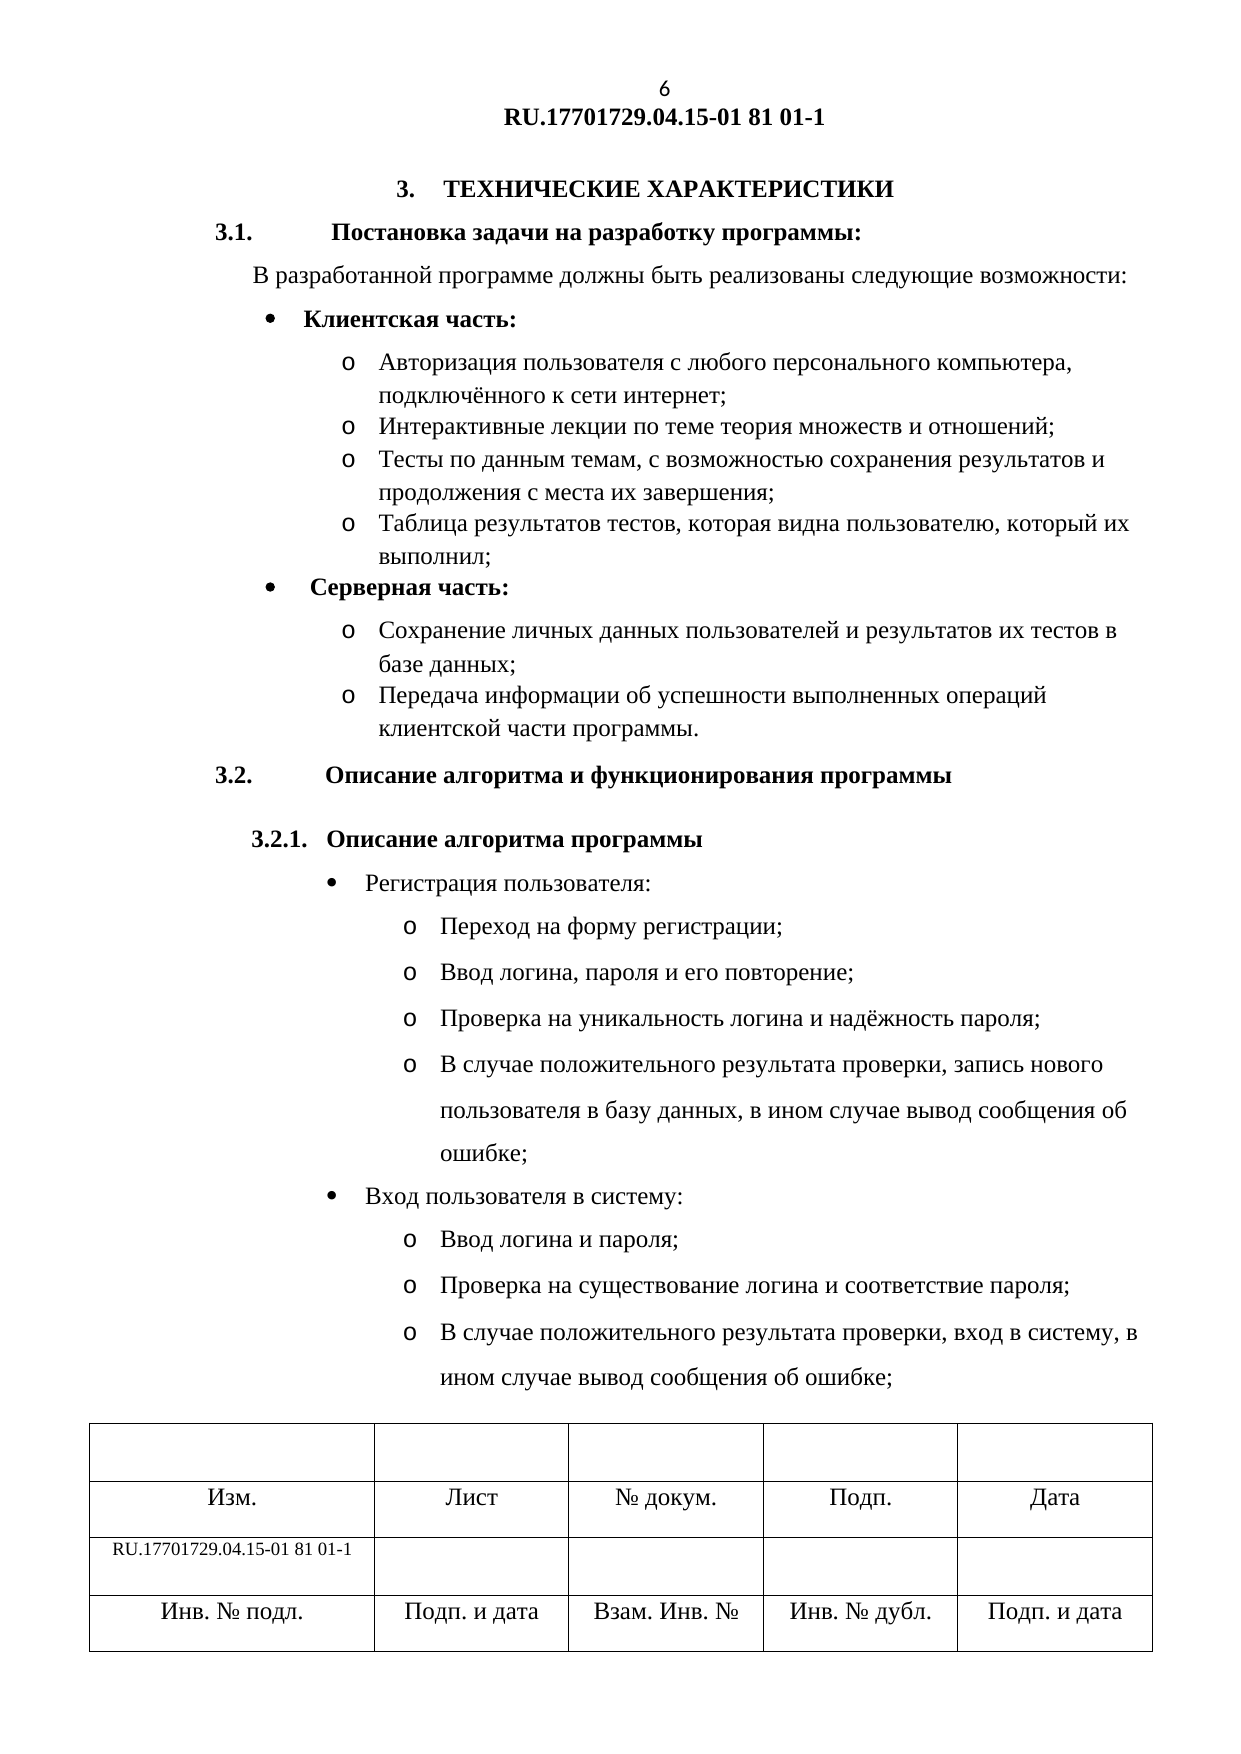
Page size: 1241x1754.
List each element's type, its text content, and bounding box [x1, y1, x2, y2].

list Серверная часть: [266, 572, 1152, 601]
list В случае положительного результата проверки, вход в систему, в ином случае вывод сообщения об ошибке; [402, 1317, 1152, 1391]
list Клиентская часть: [266, 304, 1152, 332]
subtitle ТЕХНИЧЕСКИЕ ХАРАКТЕРИСТИКИ [406, 174, 1152, 203]
subtitle Описание алгоритма программы [251, 824, 1152, 853]
list Проверка на уникальность логина и надёжность пароля; [402, 1003, 1152, 1034]
list Переход на форму регистрации; [402, 911, 1152, 942]
list Постановка задачи на разработку программы: В разработанной программе должны быть реализованы следующие возможности: [215, 217, 1152, 289]
list Проверка на существование логина и соответствие пароля; [402, 1270, 1152, 1301]
list Передача информации об успешности выполненных операций клиентской части программы. [341, 680, 1152, 742]
list Тесты по данным темам, с возможностью сохранения результатов и продолжения с места их завершения; [341, 444, 1152, 506]
list Ввод логина и пароля; [402, 1224, 1152, 1255]
list Ввод логина, пароля и его повторение; [402, 957, 1152, 988]
list Вход пользователя в систему: [327, 1181, 1152, 1210]
list Сохранение личных данных пользователей и результатов их тестов в базе данных; [341, 616, 1152, 677]
list Регистрация пользователя: [327, 868, 1152, 896]
list Таблица результатов тестов, которая видна пользователю, который их выполнил; [341, 508, 1152, 570]
list В случае положительного результата проверки, запись нового пользователя в базу данных, в ином случае вывод сообщения об ошибке; [402, 1049, 1152, 1167]
subtitle Описание алгоритма и функционирования программы [215, 761, 1152, 789]
list Интерактивные лекции по теме теория множеств и отношений; [341, 411, 1152, 442]
list Авторизация пользователя с любого персонального компьютера, подключённого к сети интернет; [341, 347, 1152, 409]
